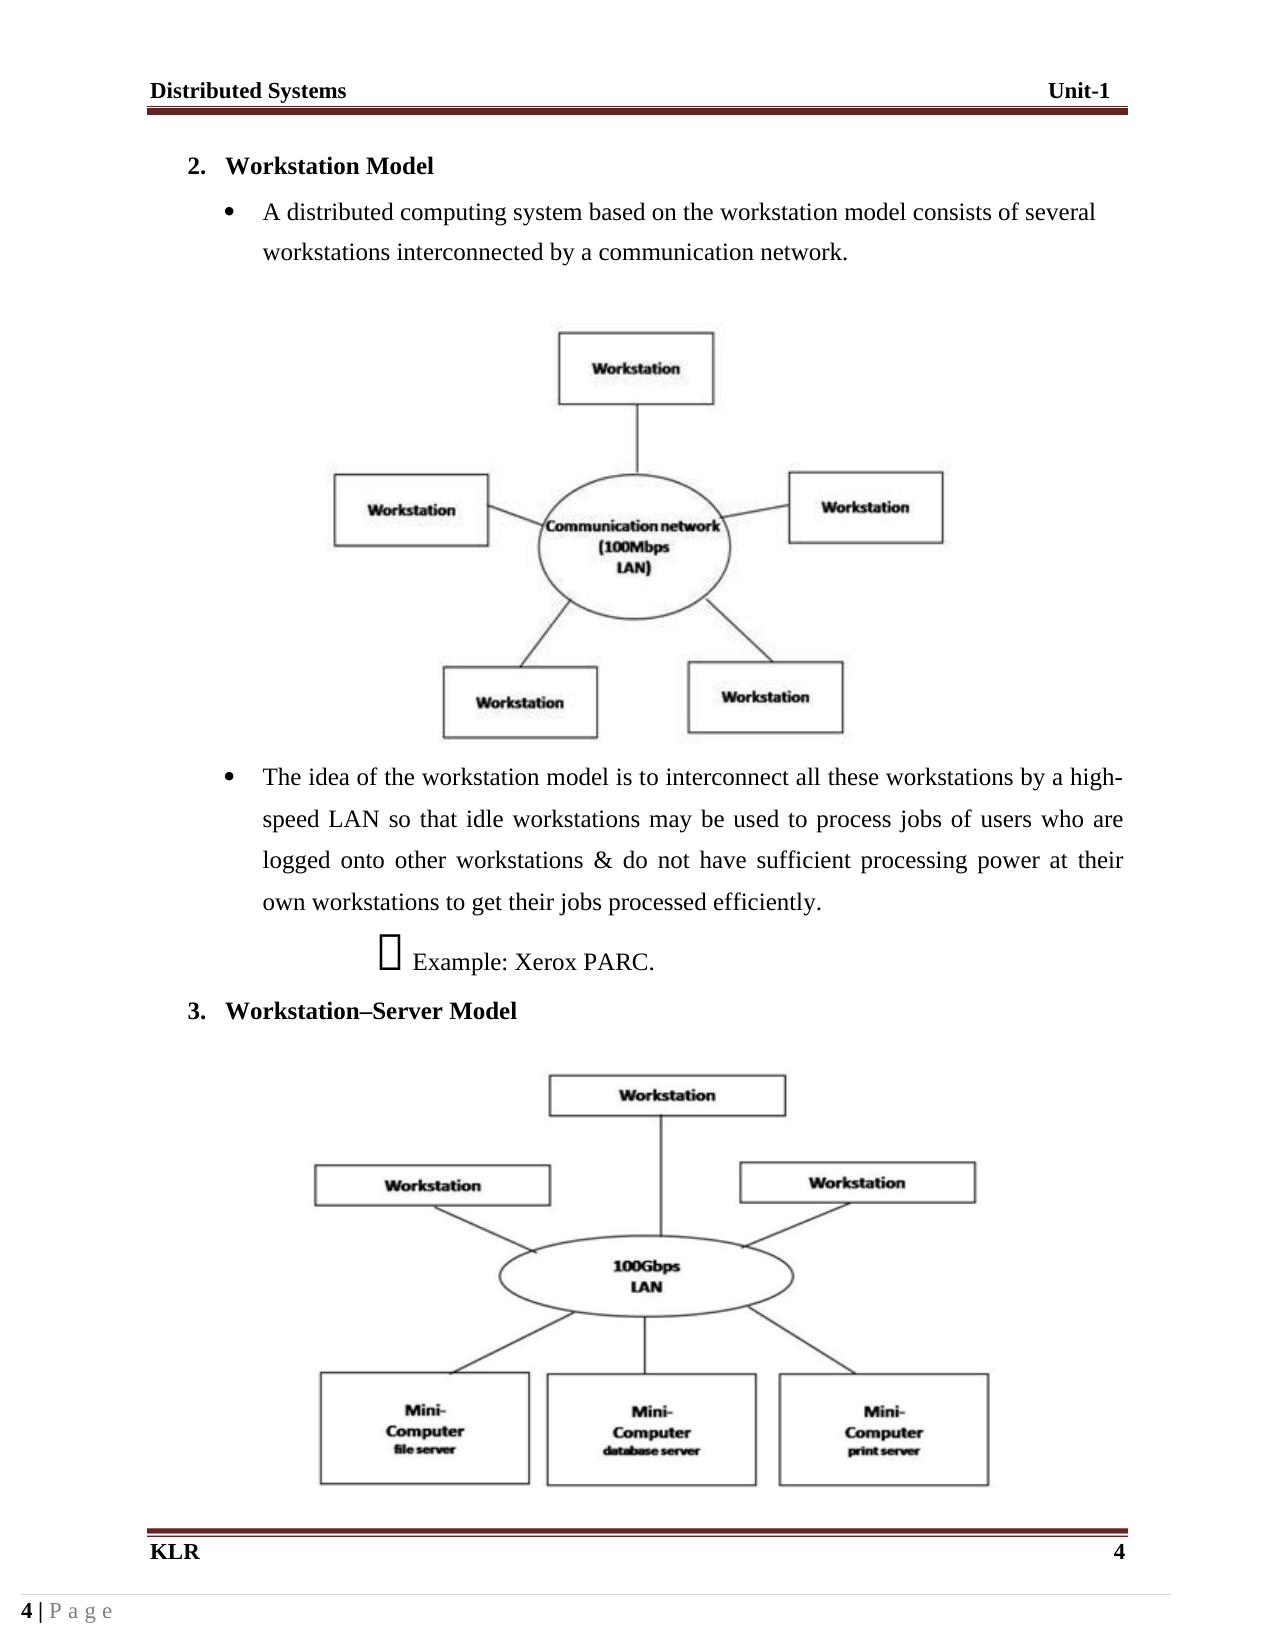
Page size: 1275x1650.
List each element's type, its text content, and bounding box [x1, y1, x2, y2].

table_header 4 [658, 1538, 1125, 1565]
list The idea of the workstation model is to interconnect all these workstations by a high-speed LAN so that idle workstations may be used to process jobs of users who are logged onto other workstations & do not have sufficient processing power at their own workstations to get their jobs processed efficiently. [225, 762, 1125, 916]
list Example: Xerox PARC. [375, 929, 1171, 981]
text Distributed Systems Unit-1 [150, 77, 1171, 103]
table_header KLR [150, 1538, 658, 1565]
list A distributed computing system based on the workstation model consists of several workstations interconnected by a communication network. [225, 197, 1125, 265]
picture [301, 322, 974, 746]
list Workstation–Server Model [187, 999, 1171, 1025]
list Workstation Model [187, 151, 1171, 180]
picture [147, 1039, 1129, 1537]
